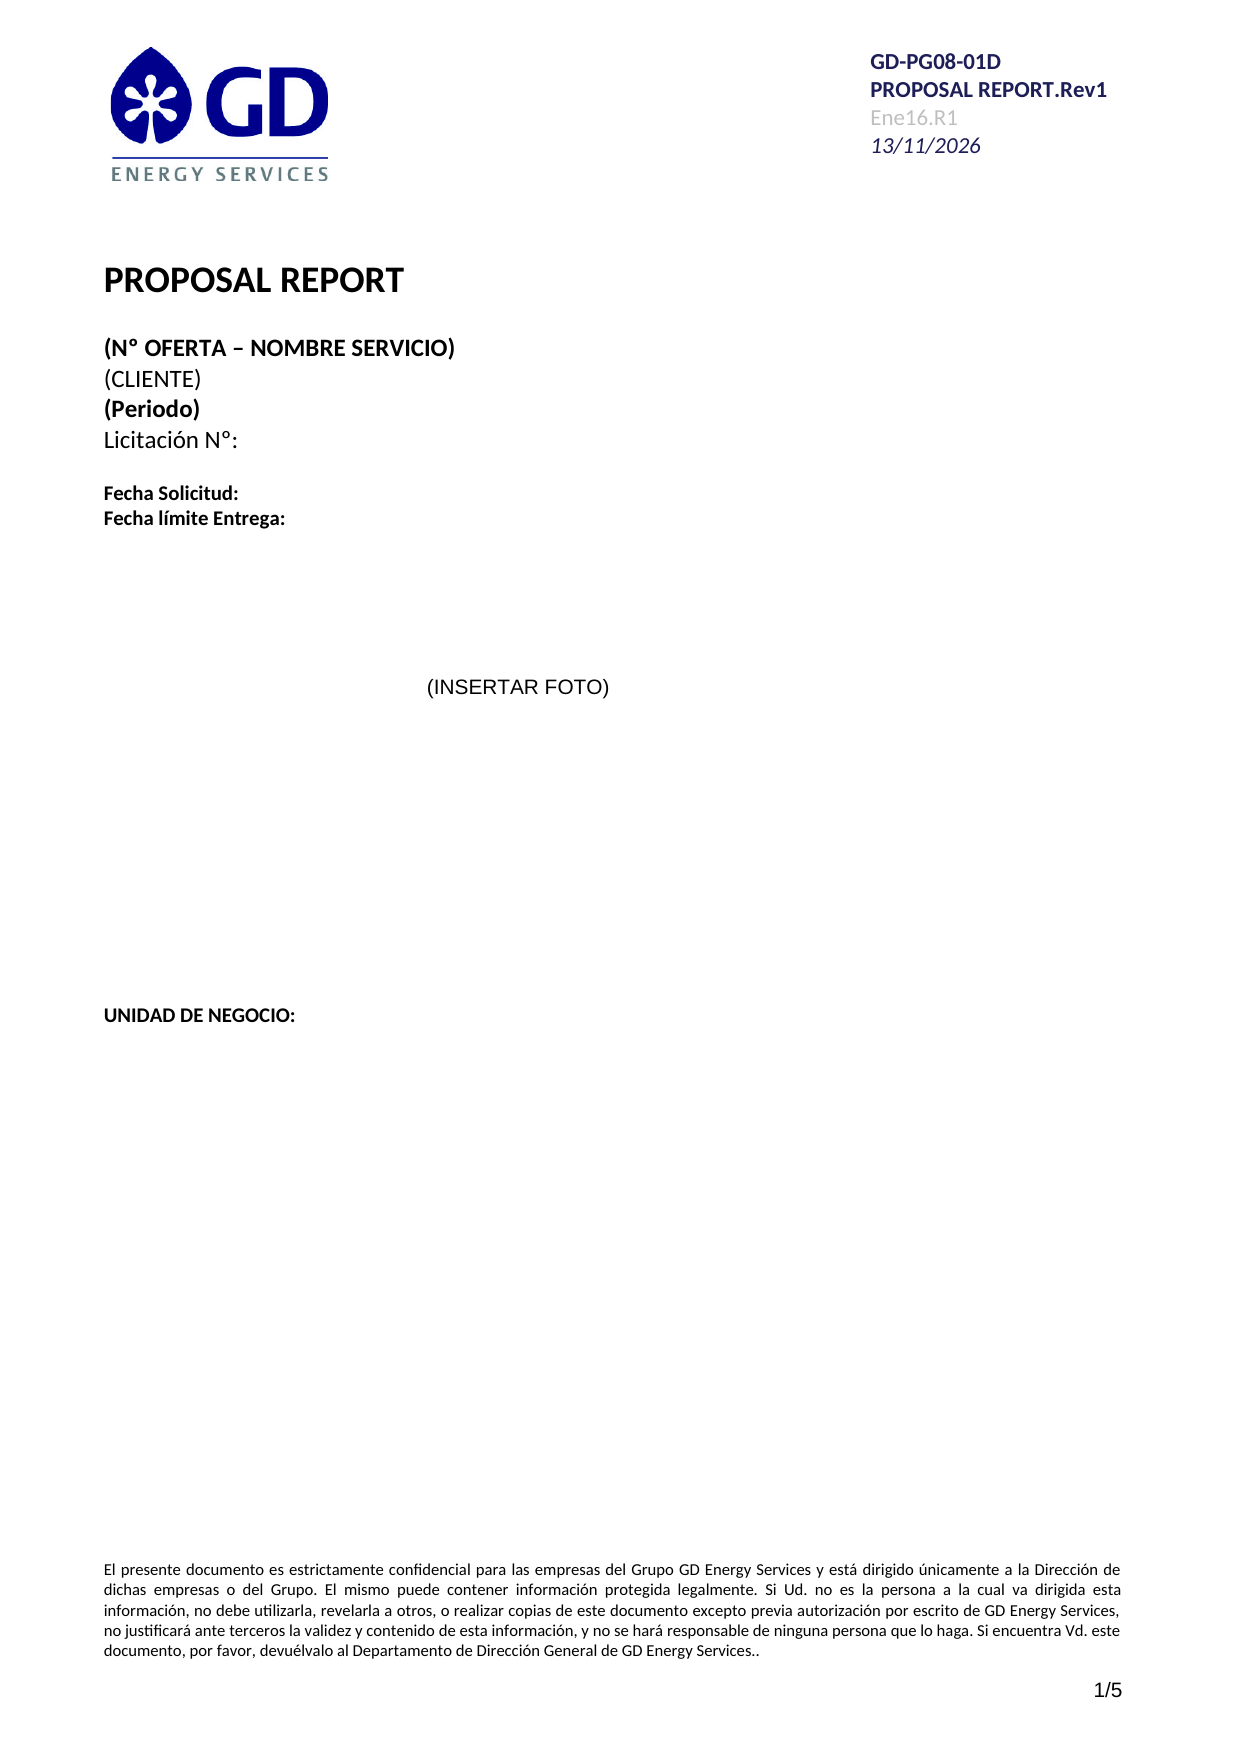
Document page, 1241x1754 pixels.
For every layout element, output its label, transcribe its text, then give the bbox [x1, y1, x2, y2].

text PROPOSAL REPORT [103, 256, 1122, 302]
picture [110, 47, 328, 181]
text Fecha límite Entrega: [103, 505, 1122, 531]
text (Periodo) [103, 393, 1122, 424]
text Licitación Nº: [103, 424, 1122, 454]
text Fecha Solicitud: [103, 480, 1122, 505]
text (Nº OFERTA – NOMBRE SERVICIO) [103, 332, 1122, 363]
text UNIDAD DE NEGOCIO: [103, 1002, 575, 1028]
text (CLIENTE) [103, 363, 1122, 393]
